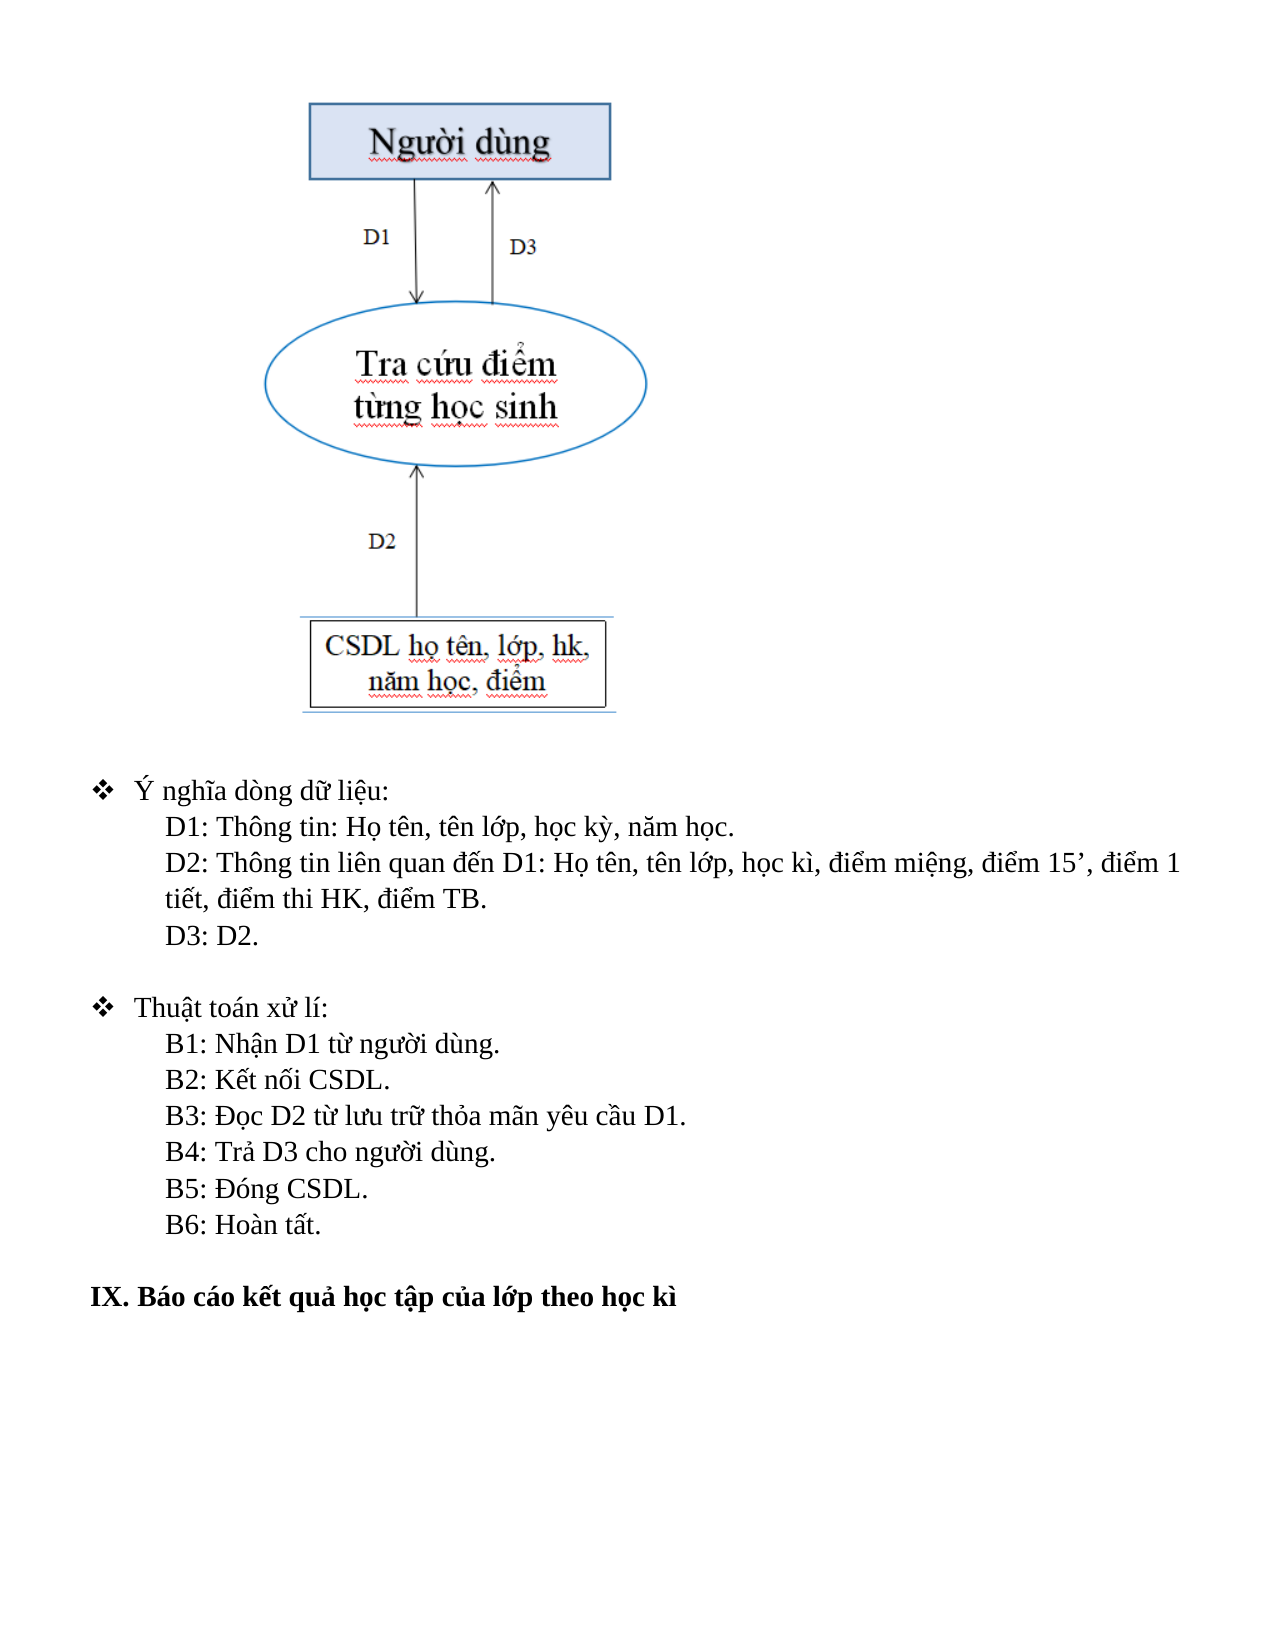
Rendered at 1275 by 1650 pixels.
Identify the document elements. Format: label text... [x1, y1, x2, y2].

list B2: Kết nối CSDL. [165, 1062, 1185, 1096]
list B1: Nhận D1 từ người dùng. [165, 1026, 1185, 1060]
list D3: D2. [165, 918, 1185, 951]
list B3: Đọc D2 từ lưu trữ thỏa mãn yêu cầu D1. [165, 1098, 1185, 1132]
list D2: Thông tin liên quan đến D1: Họ tên, tên lớp, học kì, điểm miệng, điểm 15’, điểm 1 tiết, điểm thi HK, điểm TB. [165, 845, 1185, 915]
list B4: Trả D3 cho người dùng. [165, 1134, 1185, 1168]
list B5: Đóng CSDL. [165, 1171, 1185, 1204]
list Ý nghĩa dòng dữ liệu: [90, 773, 1185, 807]
list D1: Thông tin: Họ tên, tên lớp, học kỳ, năm học. [165, 809, 1185, 843]
picture [165, 90, 739, 728]
list IX. Báo cáo kết quả học tập của lớp theo học kì [90, 1279, 1185, 1313]
list Thuật toán xử lí: [90, 990, 1185, 1023]
list B6: Hoàn tất. [165, 1207, 1185, 1240]
